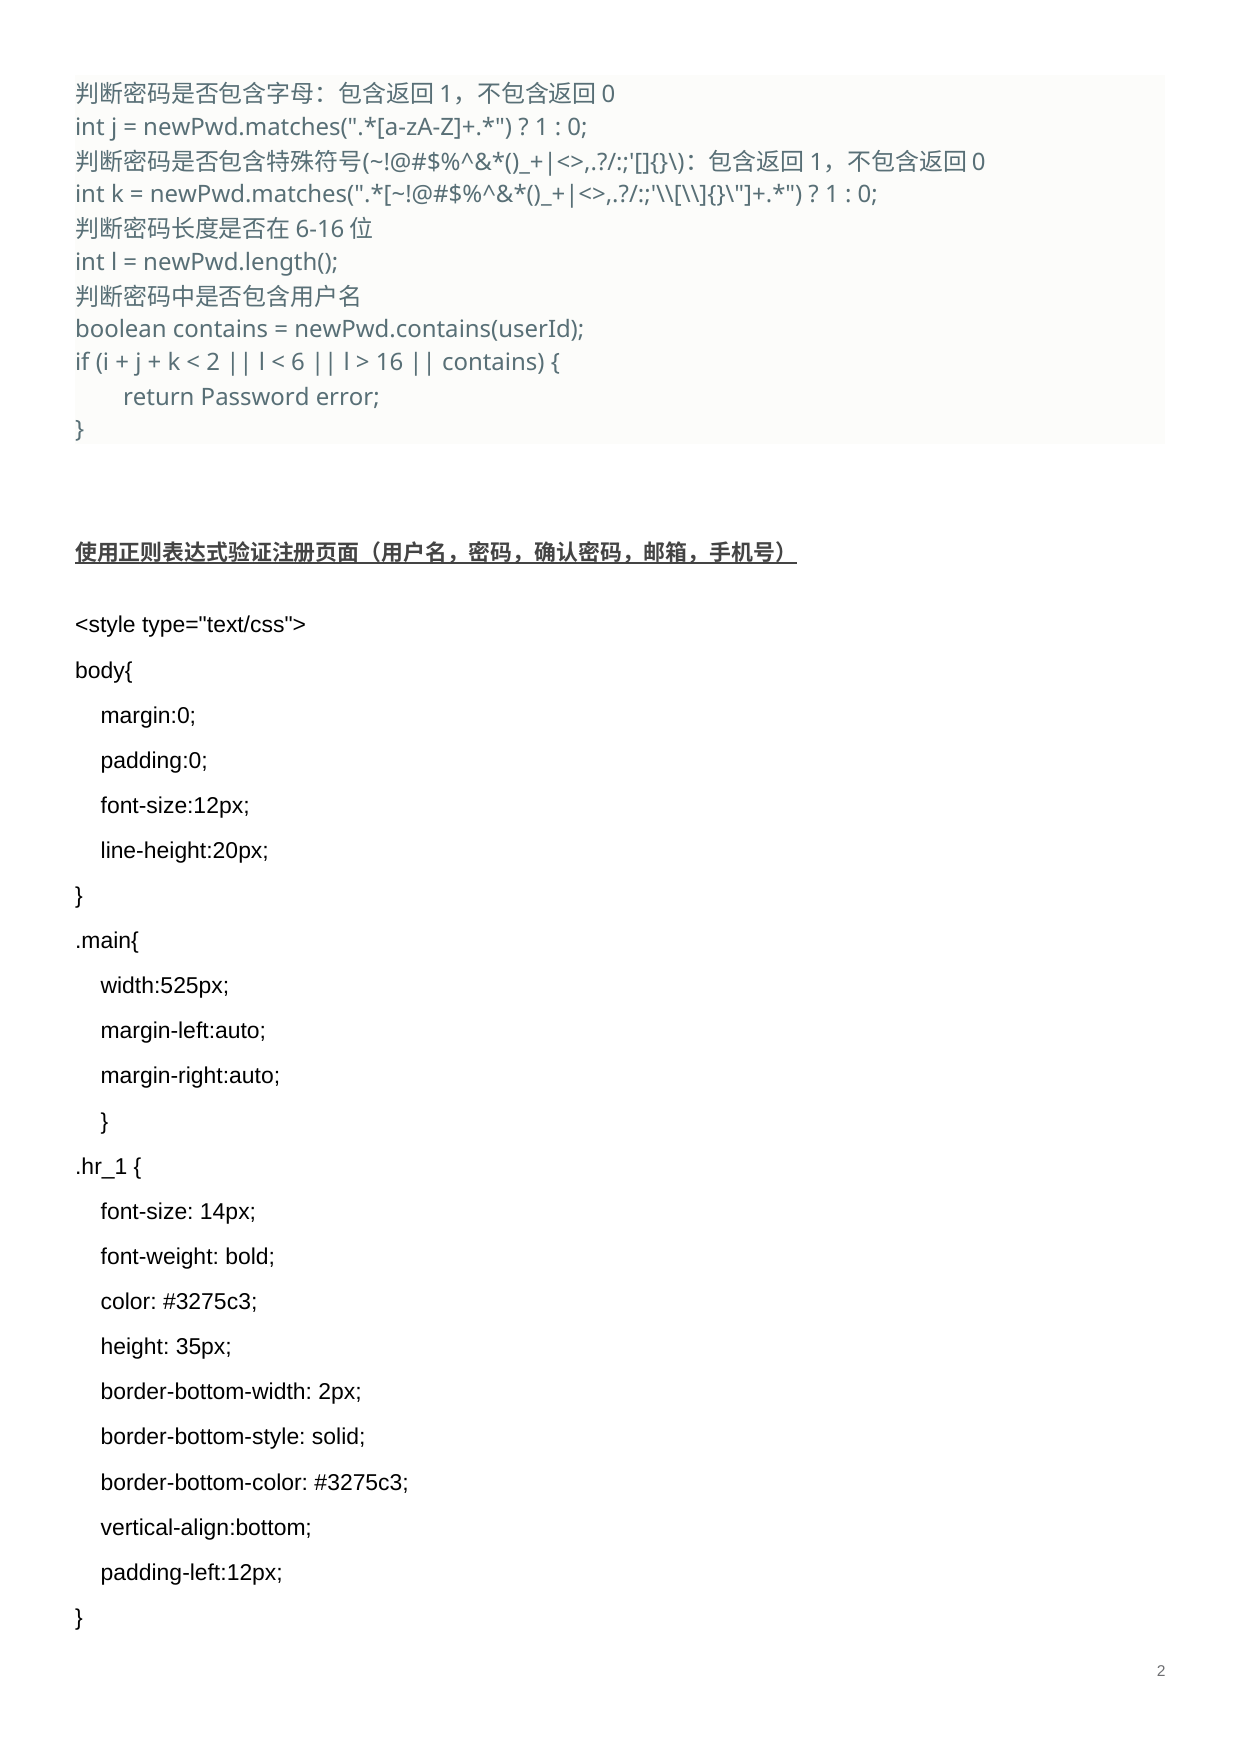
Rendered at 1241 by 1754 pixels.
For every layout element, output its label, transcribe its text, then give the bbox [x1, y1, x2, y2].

text height: 35px; [75, 1333, 1165, 1359]
text } [75, 1604, 1165, 1630]
text font-weight: bold; [75, 1243, 1165, 1269]
text color: #3275c3; [75, 1288, 1165, 1314]
text if (i + j + k < 2 || l < 6 || l > 16 || contains) { return Password error; } [75, 344, 1165, 444]
text body{ [75, 657, 1165, 683]
text .hr_1 { [75, 1153, 1165, 1179]
text margin-left:auto; [75, 1017, 1165, 1044]
text 判断密码是否包含字母：包含返回1，不包含返回0 int j = newPwd.matches(".*[a-zA-Z]+.*") ? 1 : 0; [75, 75, 1165, 142]
text 判断密码长度是否在6-16位 int l = newPwd.length(); [75, 210, 1165, 277]
text <style type="text/css"> [75, 611, 1165, 638]
text line-height:20px; [75, 837, 1165, 863]
text border-bottom-color: #3275c3; [75, 1468, 1165, 1495]
text 使用正则表达式验证注册页面（用户名，密码，确认密码，邮箱，手机号） [75, 535, 1165, 566]
text 判断密码中是否包含用户名 boolean contains = newPwd.contains(userId); [75, 277, 1165, 344]
text width:525px; [75, 972, 1165, 999]
text padding:0; [75, 747, 1165, 773]
text font-size: 14px; [75, 1198, 1165, 1224]
text margin-right:auto; [75, 1062, 1165, 1089]
text padding-left:12px; [75, 1559, 1165, 1585]
text } [75, 882, 1165, 908]
text 判断密码是否包含特殊符号(~!@#$%^&*()_+|<>,.?/:;'[]{}\)：包含返回1，不包含返回0 int k = newPwd.matches(".*[~!@#$%^&*()_+|<>,.?/:;'\\[\\]{}\"]+.*") ? 1 : 0; [75, 142, 1165, 210]
text vertical-align:bottom; [75, 1513, 1165, 1540]
text .main{ [75, 927, 1165, 953]
text border-bottom-width: 2px; [75, 1378, 1165, 1404]
text border-bottom-style: solid; [75, 1423, 1165, 1450]
text } [75, 1108, 1165, 1134]
text font-size:12px; [75, 792, 1165, 818]
text margin:0; [75, 702, 1165, 728]
